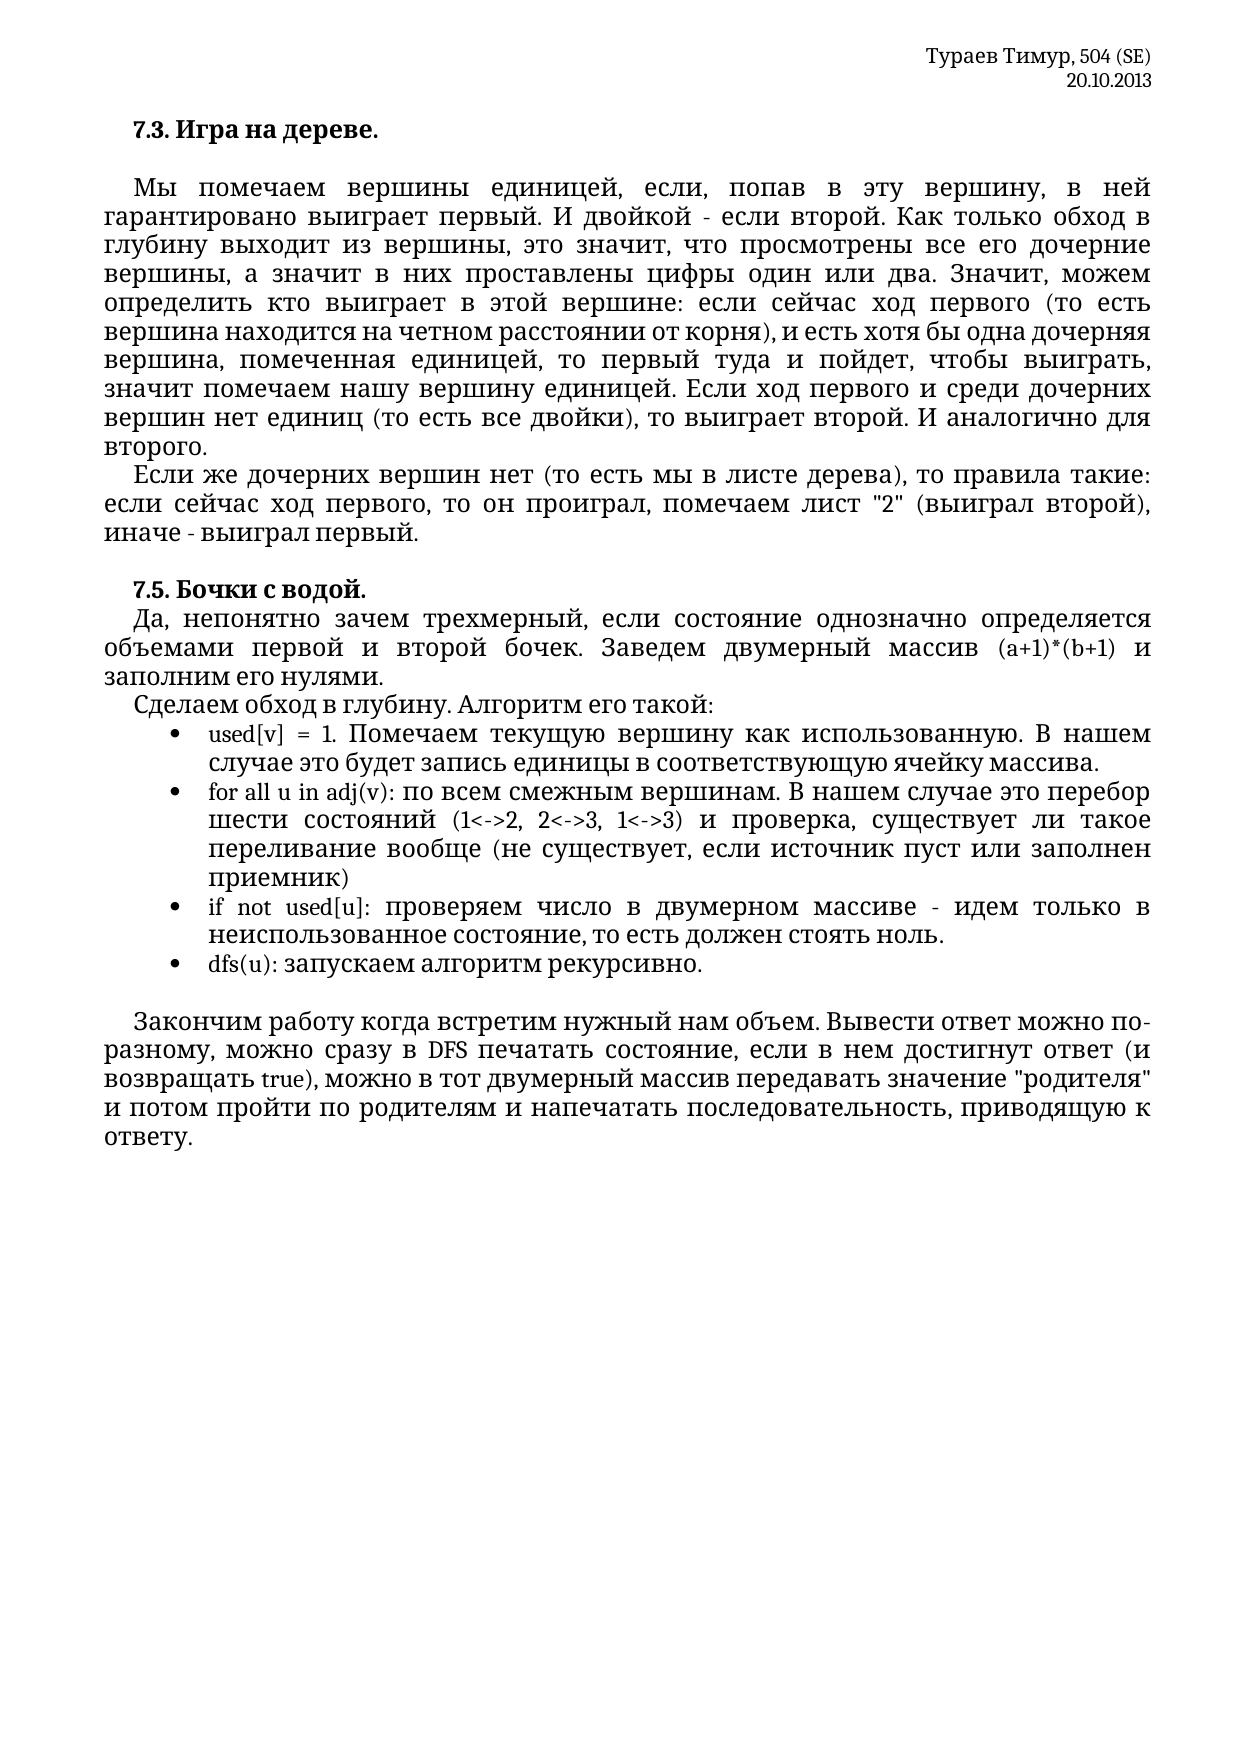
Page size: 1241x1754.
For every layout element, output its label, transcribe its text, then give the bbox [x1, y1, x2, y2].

text Сделаем обход в глубину. Алгоритм его такой: [103, 691, 1152, 720]
text 7.3. Игра на дереве. [103, 116, 1152, 145]
text 7.5. Бочки с водой. [103, 576, 1152, 605]
text Если же дочерних вершин нет (то есть мы в листе дерева), то правила такие: если сейчас ход первого, то он проиграл, помечаем лист "2" (выиграл второй), иначе - выиграл первый. [103, 461, 1152, 547]
text Мы помечаем вершины единицей, если, попав в эту вершину, в ней гарантировано выиграет первый. И двойкой - если второй. Как только обход в глубину выходит из вершины, это значит, что просмотрены все его дочерние вершины, а значит в них проставлены цифры один или два. Значит, можем определить кто выиграет в этой вершине: если сейчас ход первого (то есть вершина находится на четном расстоянии от корня), и есть хотя бы одна дочерняя вершина, помеченная единицей, то первый туда и пойдет, чтобы выиграть, значит помечаем нашу вершину единицей. Если ход первого и среди дочерних вершин нет единиц (то есть все двойки), то выиграет второй. И аналогично для второго. [103, 174, 1152, 461]
list used[v] = 1. Помечаем текущую вершину как использованную. В нашем случае это будет запись единицы в соответствующую ячейку массива. [171, 720, 1152, 777]
text Закончим работу когда встретим нужный нам объем. Вывести ответ можно по-разному, можно сразу в DFS печатать состояние, если в нем достигнут ответ (и возвращать true), можно в тот двумерный массив передавать значение "родителя" и потом пройти по родителям и напечатать последовательность, приводящую к ответу. [103, 1007, 1152, 1151]
text Тураев Тимур, 504 (SE) [103, 44, 1152, 68]
text Да, непонятно зачем трехмерный, если состояние однозначно определяется объемами первой и второй бочек. Заведем двумерный массив (a+1)*(b+1) и заполним его нулями. [103, 605, 1152, 691]
list for all u in adj(v): по всем смежным вершинам. В нашем случае это перебор шести состояний (1<->2, 2<->3, 1<->3) и проверка, существует ли такое переливание вообще (не существует, если источник пуст или заполнен приемник) [171, 777, 1152, 892]
list dfs(u): запускаем алгоритм рекурсивно. [171, 950, 1152, 979]
text 20.10.2013 [103, 68, 1152, 92]
list if not used[u]: проверяем число в двумерном массиве - идем только в неиспользованное состояние, то есть должен стоять ноль. [171, 892, 1152, 950]
